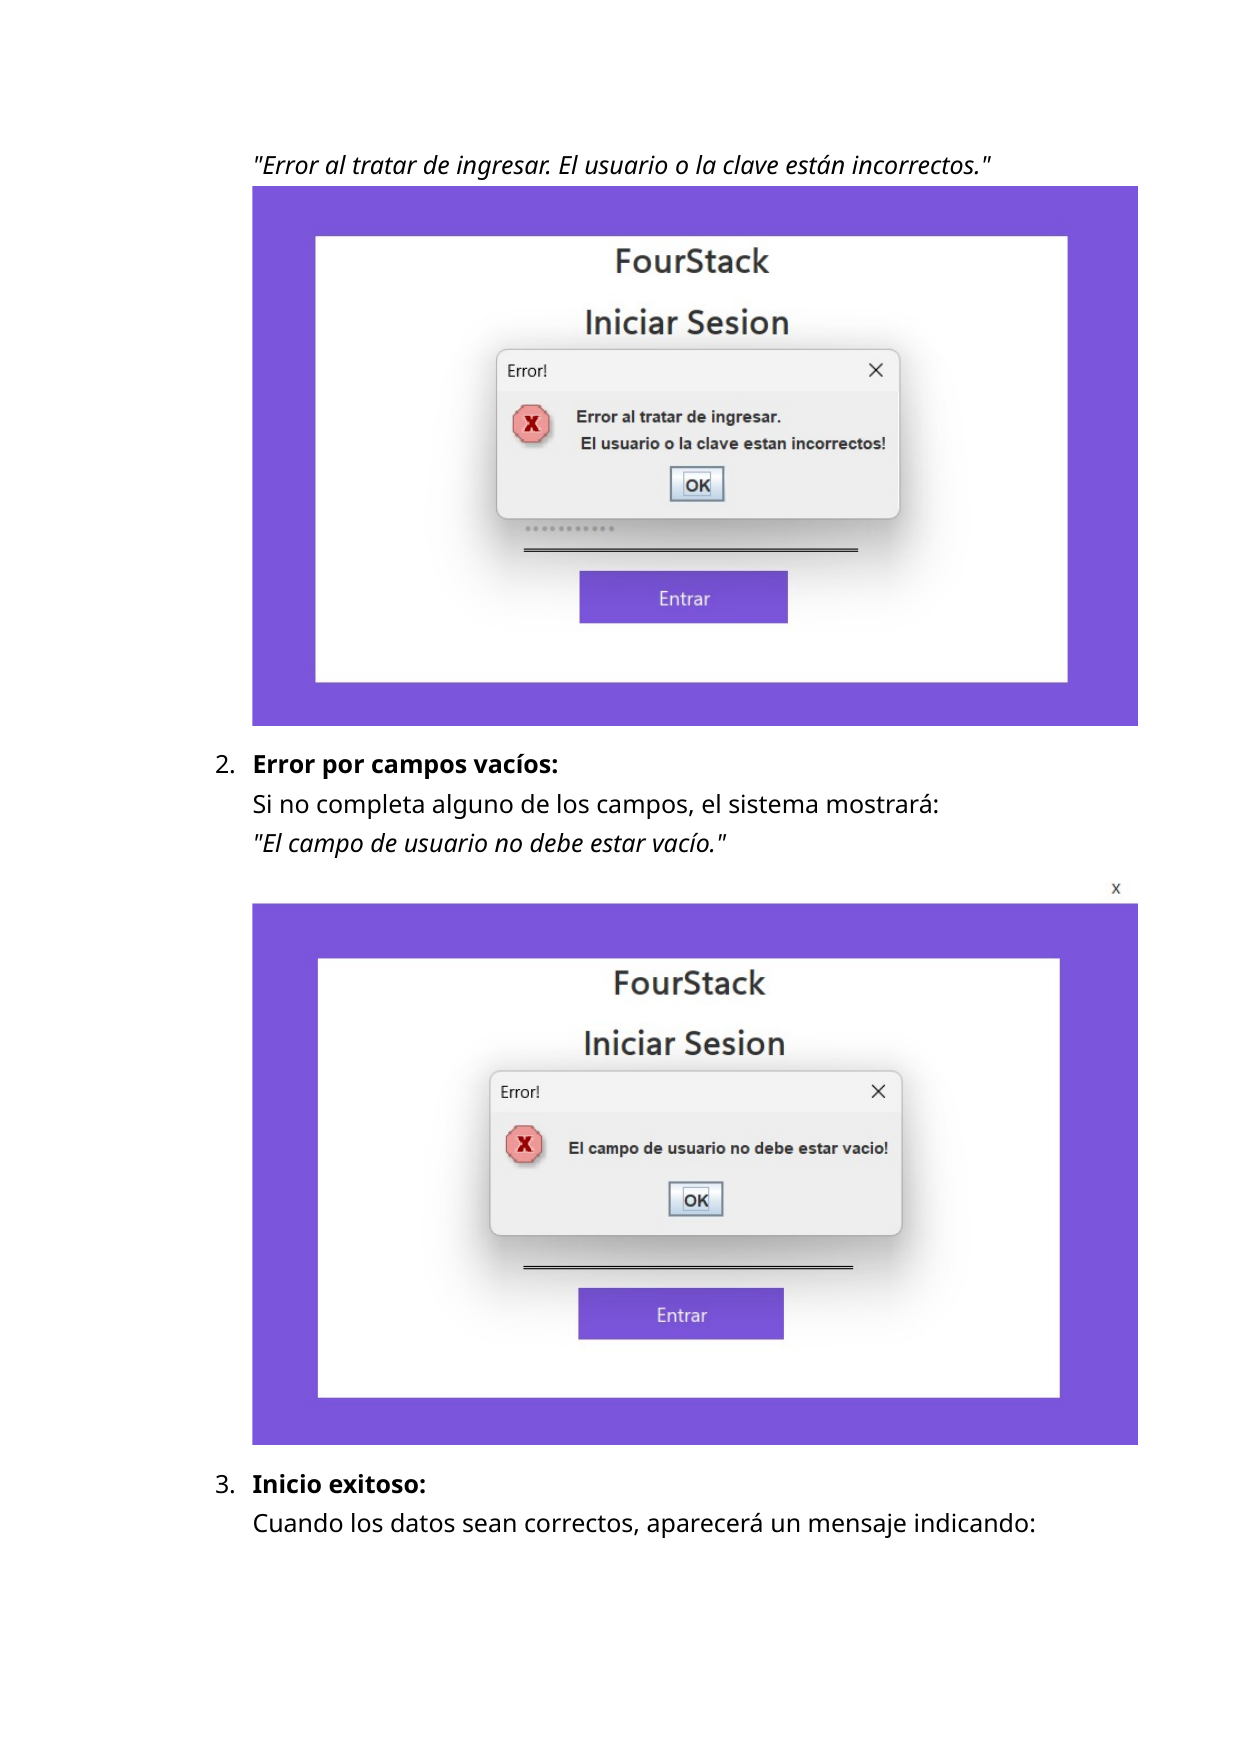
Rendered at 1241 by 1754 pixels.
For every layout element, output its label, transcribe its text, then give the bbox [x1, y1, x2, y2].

picture [252, 864, 1138, 1445]
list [215, 1467, 1063, 1540]
picture [252, 186, 1138, 726]
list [215, 148, 1063, 725]
